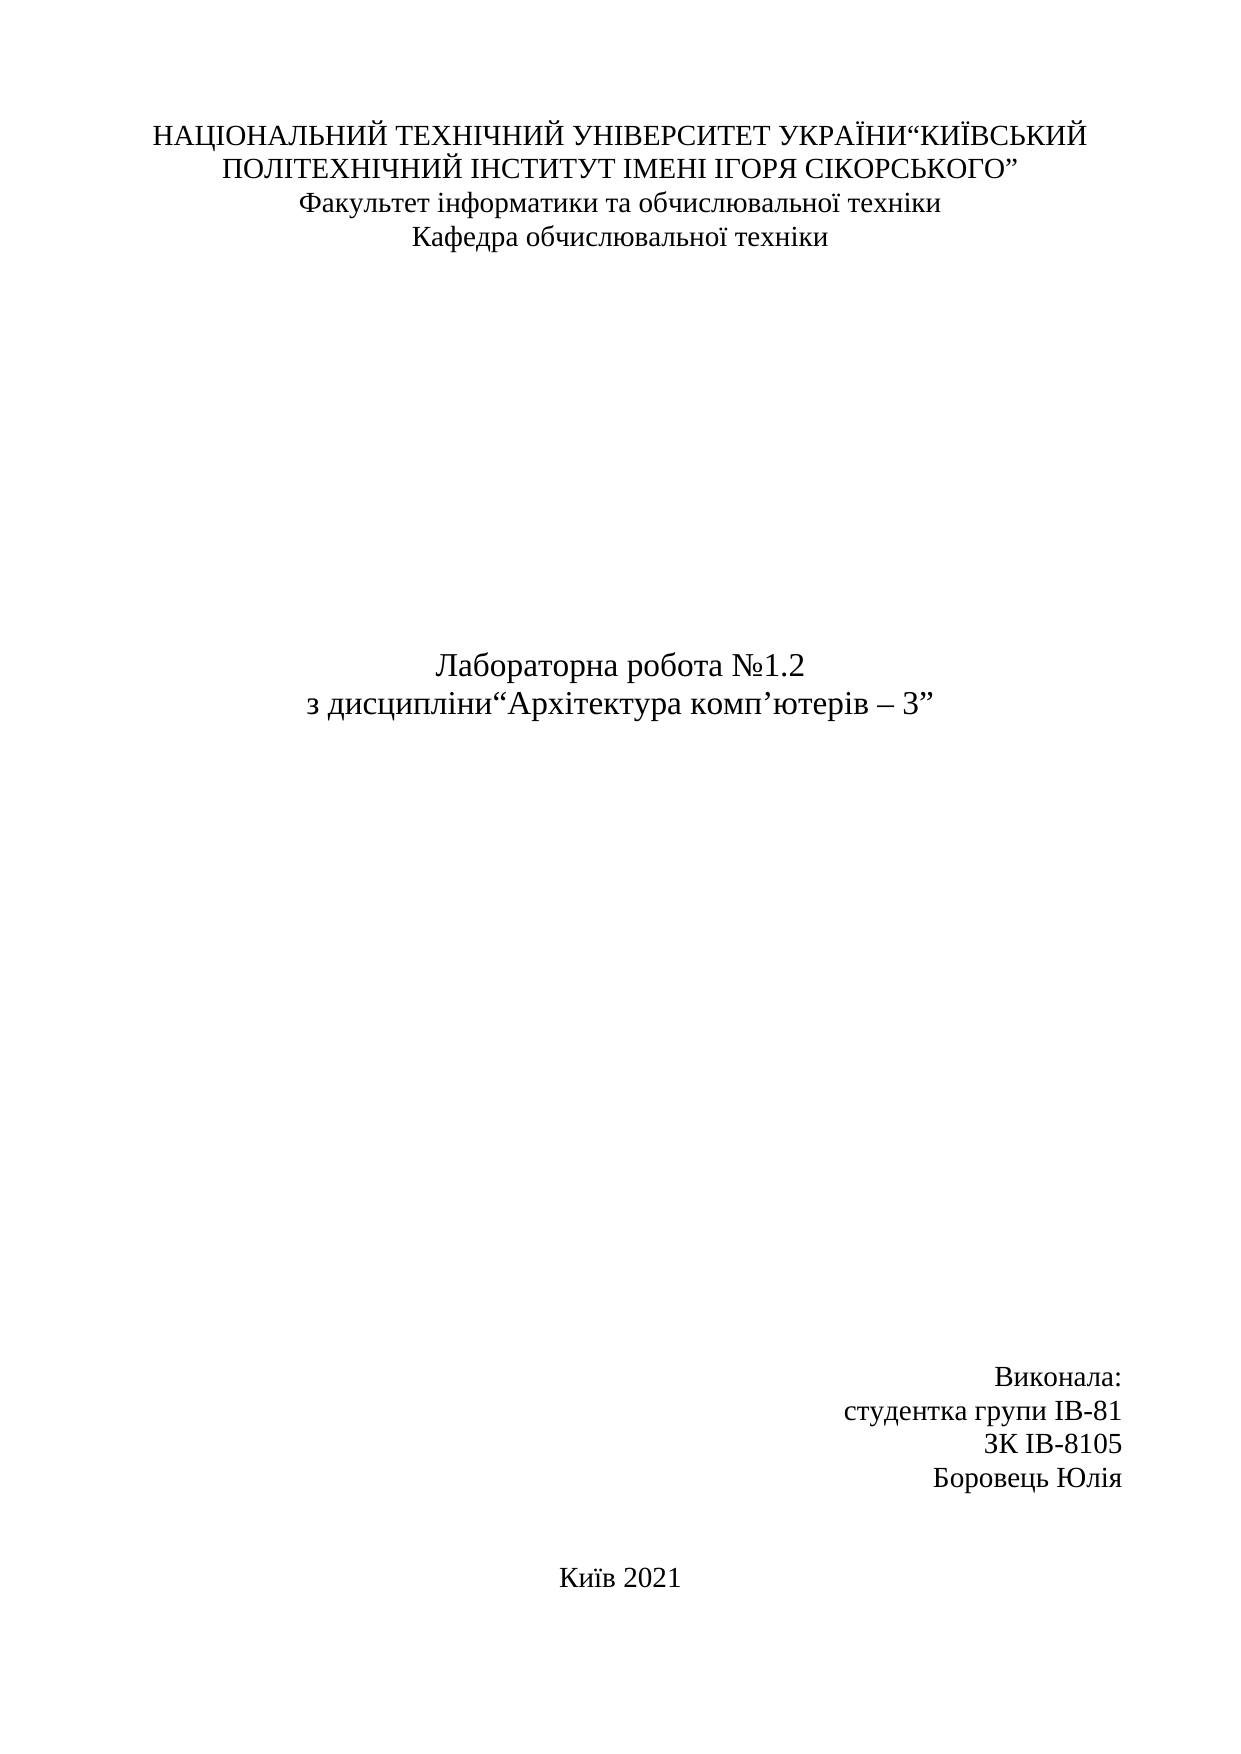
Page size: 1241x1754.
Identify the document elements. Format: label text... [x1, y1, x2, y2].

text Київ 2021 [118, 1560, 1122, 1594]
text Боровець Юлія [118, 1460, 1122, 1493]
text з дисципліни“Архітектура комп’ютерів – 3” [118, 683, 1122, 722]
text Факультет інформатики та обчислювальної техніки [118, 185, 1122, 219]
text студентка групи ІВ-81 [118, 1393, 1122, 1426]
text ЗК ІВ-8105 [118, 1426, 1122, 1460]
text Виконала: [118, 1359, 1122, 1393]
text Лабораторна робота №1.2 [118, 645, 1122, 683]
text НАЦІОНАЛЬНИЙ ТЕХНІЧНИЙ УНІВЕРСИТЕТ УКРАЇНИ“КИЇВСЬКИЙ ПОЛІТЕХНІЧНИЙ ІНСТИТУТ ІМЕНІ ІГОРЯ СІКОРСЬКОГО” [118, 118, 1122, 185]
text Кафедра обчислювальної техніки [118, 219, 1122, 252]
